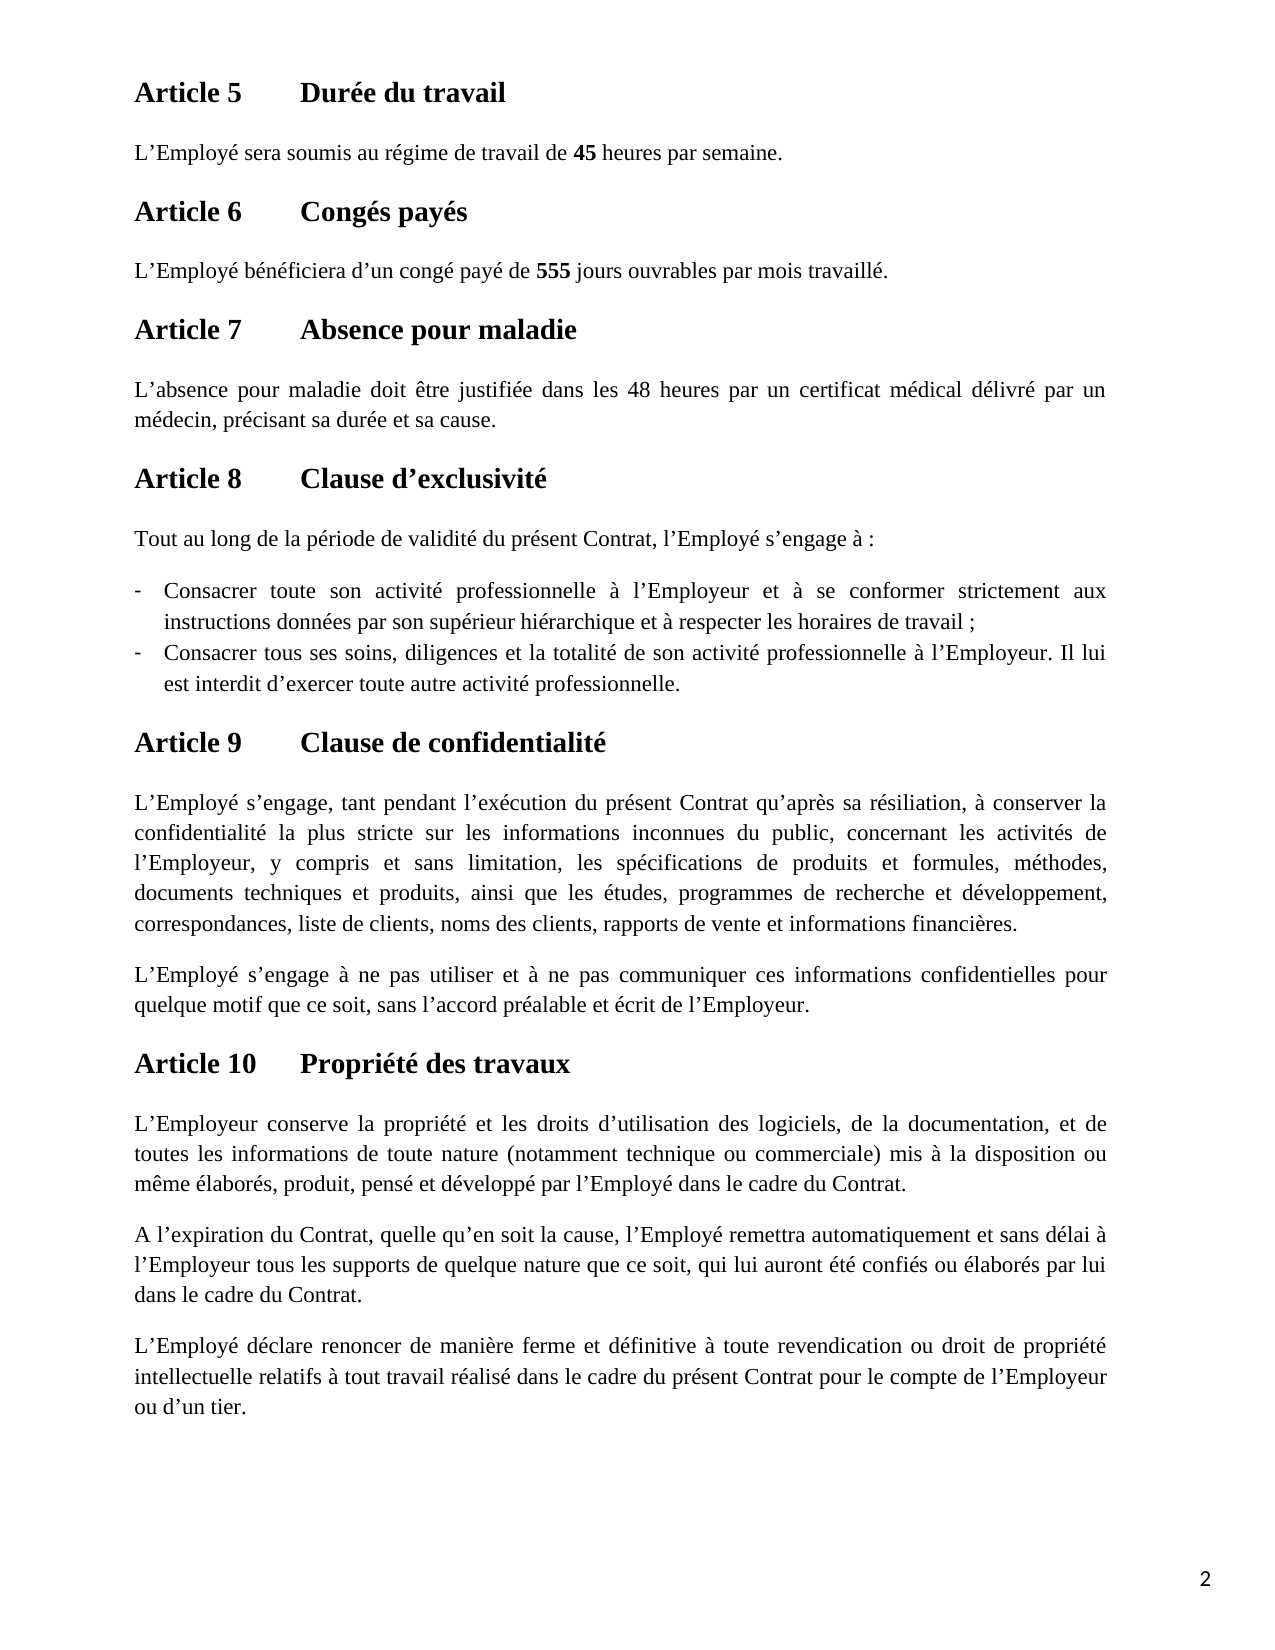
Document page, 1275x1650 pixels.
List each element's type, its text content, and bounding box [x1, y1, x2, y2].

list Consacrer toute son activité professionnelle à l’Employeur et à se conformer strictement aux instructions données par son supérieur hiérarchique et à respecter les horaires de travail ; [134, 576, 1109, 634]
text L’Employé s’engage, tant pendant l’exécution du présent Contrat qu’après sa résiliation, à conserver la confidentialité la plus stricte sur les informations inconnues du public, concernant les activités de l’Employeur, y compris et sans limitation, les spécifications de produits et formules, méthodes, documents techniques et produits, ainsi que les études, programmes de recherche et développement, correspondances, liste de clients, noms des clients, rapports de vente et informations financières. [134, 789, 1109, 936]
text L’absence pour maladie doit être justifiée dans les 48 heures par un certificat médical délivré par un médecin, précisant sa durée et sa cause. [134, 376, 1109, 433]
subtitle Congés payés [134, 194, 1211, 227]
subtitle Durée du travail [134, 75, 1211, 108]
text L’Employé s’engage à ne pas utiliser et à ne pas communiquer ces informations confidentielles pour quelque motif que ce soit, sans l’accord préalable et écrit de l’Employeur. [134, 961, 1109, 1017]
text L’Employé déclare renoncer de manière ferme et définitive à toute revendication ou droit de propriété intellectuelle relatifs à tout travail réalisé dans le cadre du présent Contrat pour le compte de l’Employeur ou d’un tier. [134, 1332, 1109, 1419]
text L’Employeur conserve la propriété et les droits d’utilisation des logiciels, de la documentation, et de toutes les informations de toute nature (notamment technique ou commerciale) mis à la disposition ou même élaborés, produit, pensé et développé par l’Employé dans le cadre du Contrat. [134, 1109, 1109, 1196]
subtitle Clause de confidentialité [134, 725, 1211, 759]
text L’Employé bénéficiera d’un congé payé de 555 jours ouvrables par mois travaillé. [134, 257, 1109, 284]
list Consacrer tous ses soins, diligences et la totalité de son activité professionnelle à l’Employeur. Il lui est interdit d’exercer toute autre activité professionnelle. [134, 638, 1109, 696]
text L’Employé sera soumis au régime de travail de 45 heures par semaine. [134, 138, 1109, 165]
subtitle Propriété des travaux [134, 1046, 1211, 1079]
subtitle Absence pour maladie [134, 312, 1211, 346]
text A l’expiration du Contrat, quelle qu’en soit la cause, l’Employé remettra automatiquement et sans délai à l’Employeur tous les supports de quelque nature que ce soit, qui lui auront été confiés ou élaborés par lui dans le cadre du Contrat. [134, 1221, 1109, 1308]
subtitle Clause d’exclusivité [134, 461, 1211, 495]
text Tout au long de la période de validité du présent Contrat, l’Employé s’engage à : [134, 525, 1109, 551]
